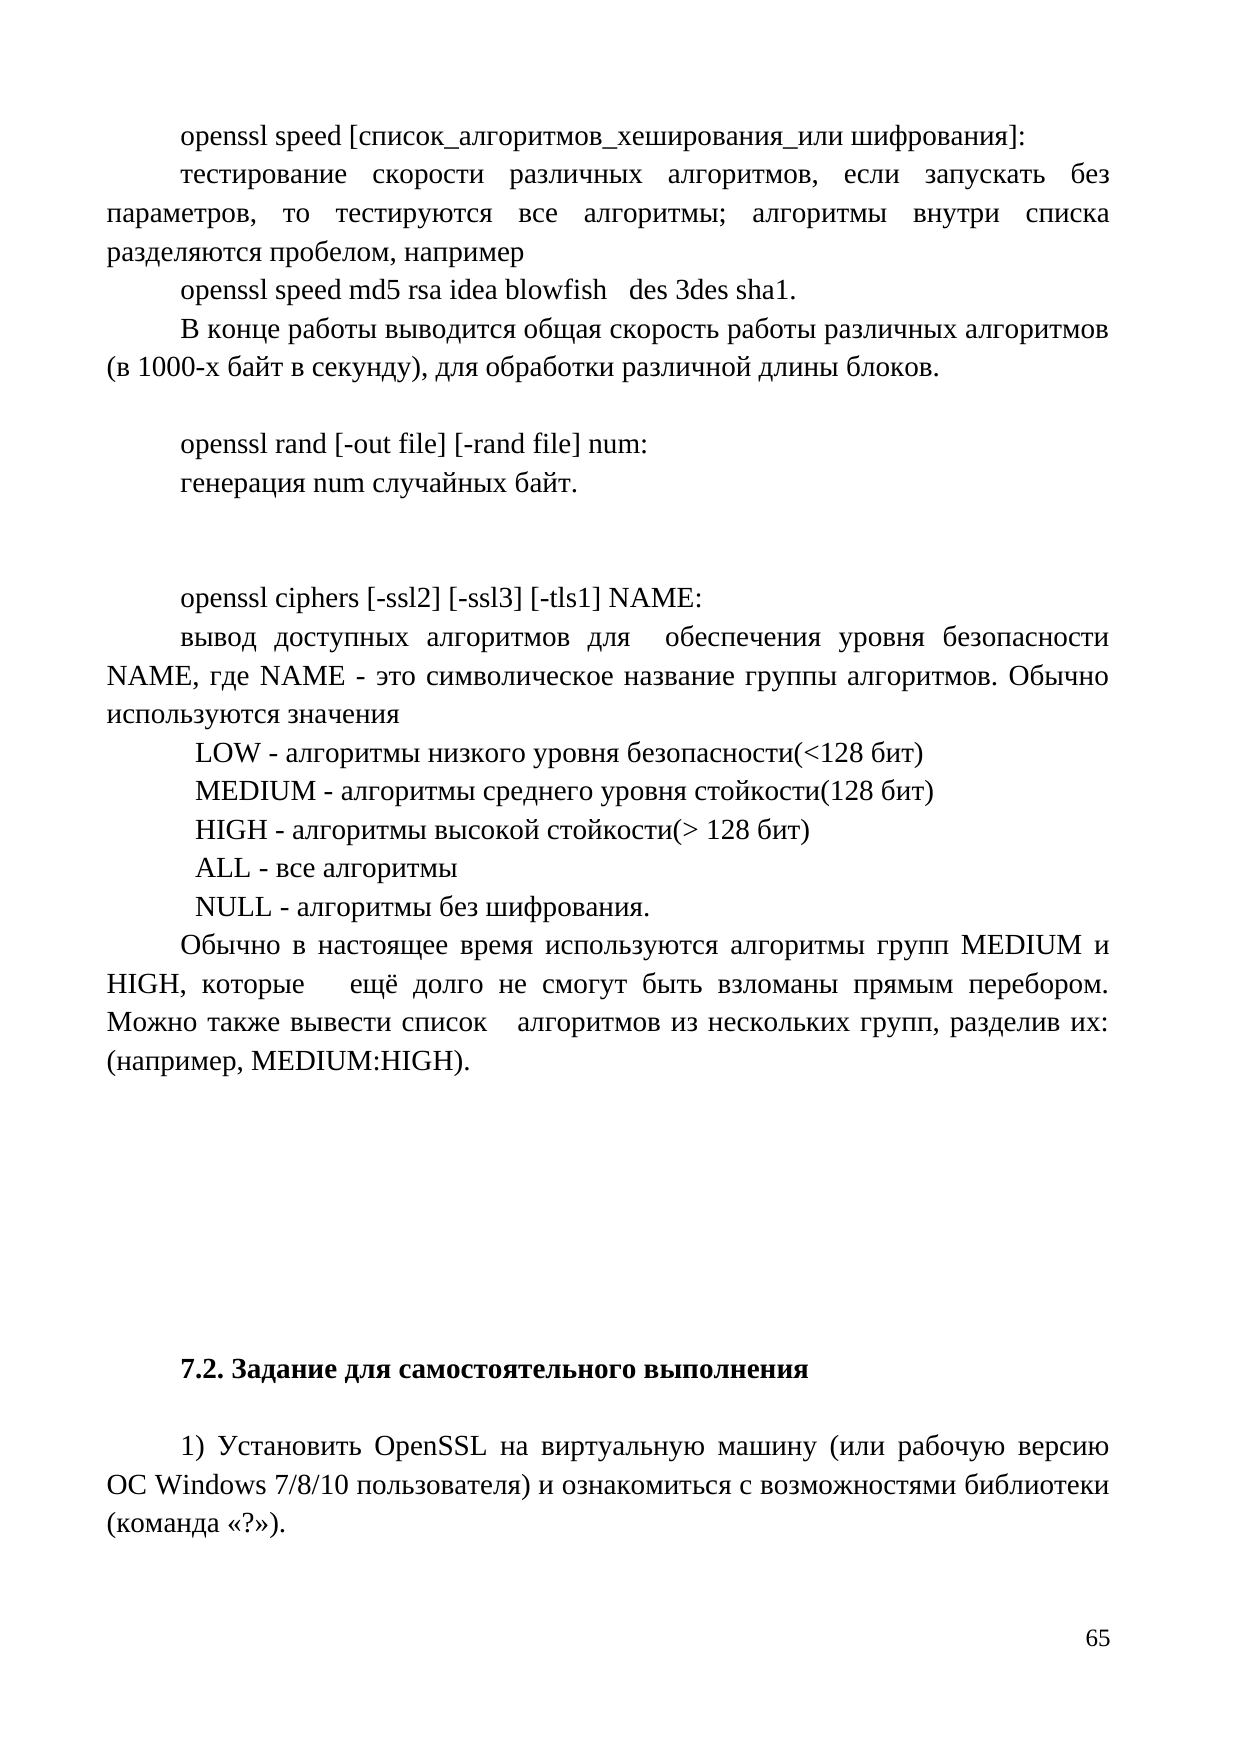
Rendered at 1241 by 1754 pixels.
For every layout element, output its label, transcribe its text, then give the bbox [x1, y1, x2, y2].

text тестирование скорости различных алгоритмов, если запускать без параметров, то тестируются все алгоритмы; алгоритмы внутри списка разделяются пробелом, например [106, 157, 1110, 267]
text генерация num случайных байт. [106, 465, 1110, 498]
text HIGH - алгоритмы высокой стойкости(> 128 бит) [106, 812, 1110, 845]
text NULL - алгоритмы без шифрования. [106, 889, 1110, 922]
text Обычно в настоящее время используются алгоритмы групп MEDIUM и HIGH, которые ещё долго не смогут быть взломаны прямым перебором. Можно также вывести список алгоритмов из нескольких групп, разделив их: (например, MEDIUM:HIGH). [106, 927, 1110, 1077]
text openssl rand [-out file] [-rand file] num: [106, 426, 1110, 460]
text LOW - алгоритмы низкого уровня безопасности(<128 бит) [106, 735, 1110, 768]
text В конце работы выводится общая скорость работы различных алгоритмов (в 1000-х байт в секунду), для обработки различной длины блоков. [106, 311, 1110, 383]
text 7.2. Задание для самостоятельного выполнения [106, 1351, 1110, 1385]
text ALL - все алгоритмы [106, 850, 1110, 884]
text openssl speed [список_алгоритмов_хеширования_или шифрования]: [106, 118, 1110, 152]
text вывод доступных алгоритмов для обеспечения уровня безопасности NAME, где NAME - это символическое название группы алгоритмов. Обычно используются значения [106, 619, 1110, 730]
text openssl ciphers [-ssl2] [-ssl3] [-tls1] NAME: [106, 581, 1110, 614]
text openssl speed md5 rsa idea blowfish des 3des sha1. [106, 272, 1110, 306]
text MEDIUM - алгоритмы среднего уровня стойкости(128 бит) [106, 773, 1110, 807]
text 1) Установить OpenSSL на виртуальную машину (или рабочую версию ОС Windows 7/8/10 пользователя) и ознакомиться с возможностями библиотеки (команда «?»). [106, 1428, 1110, 1539]
